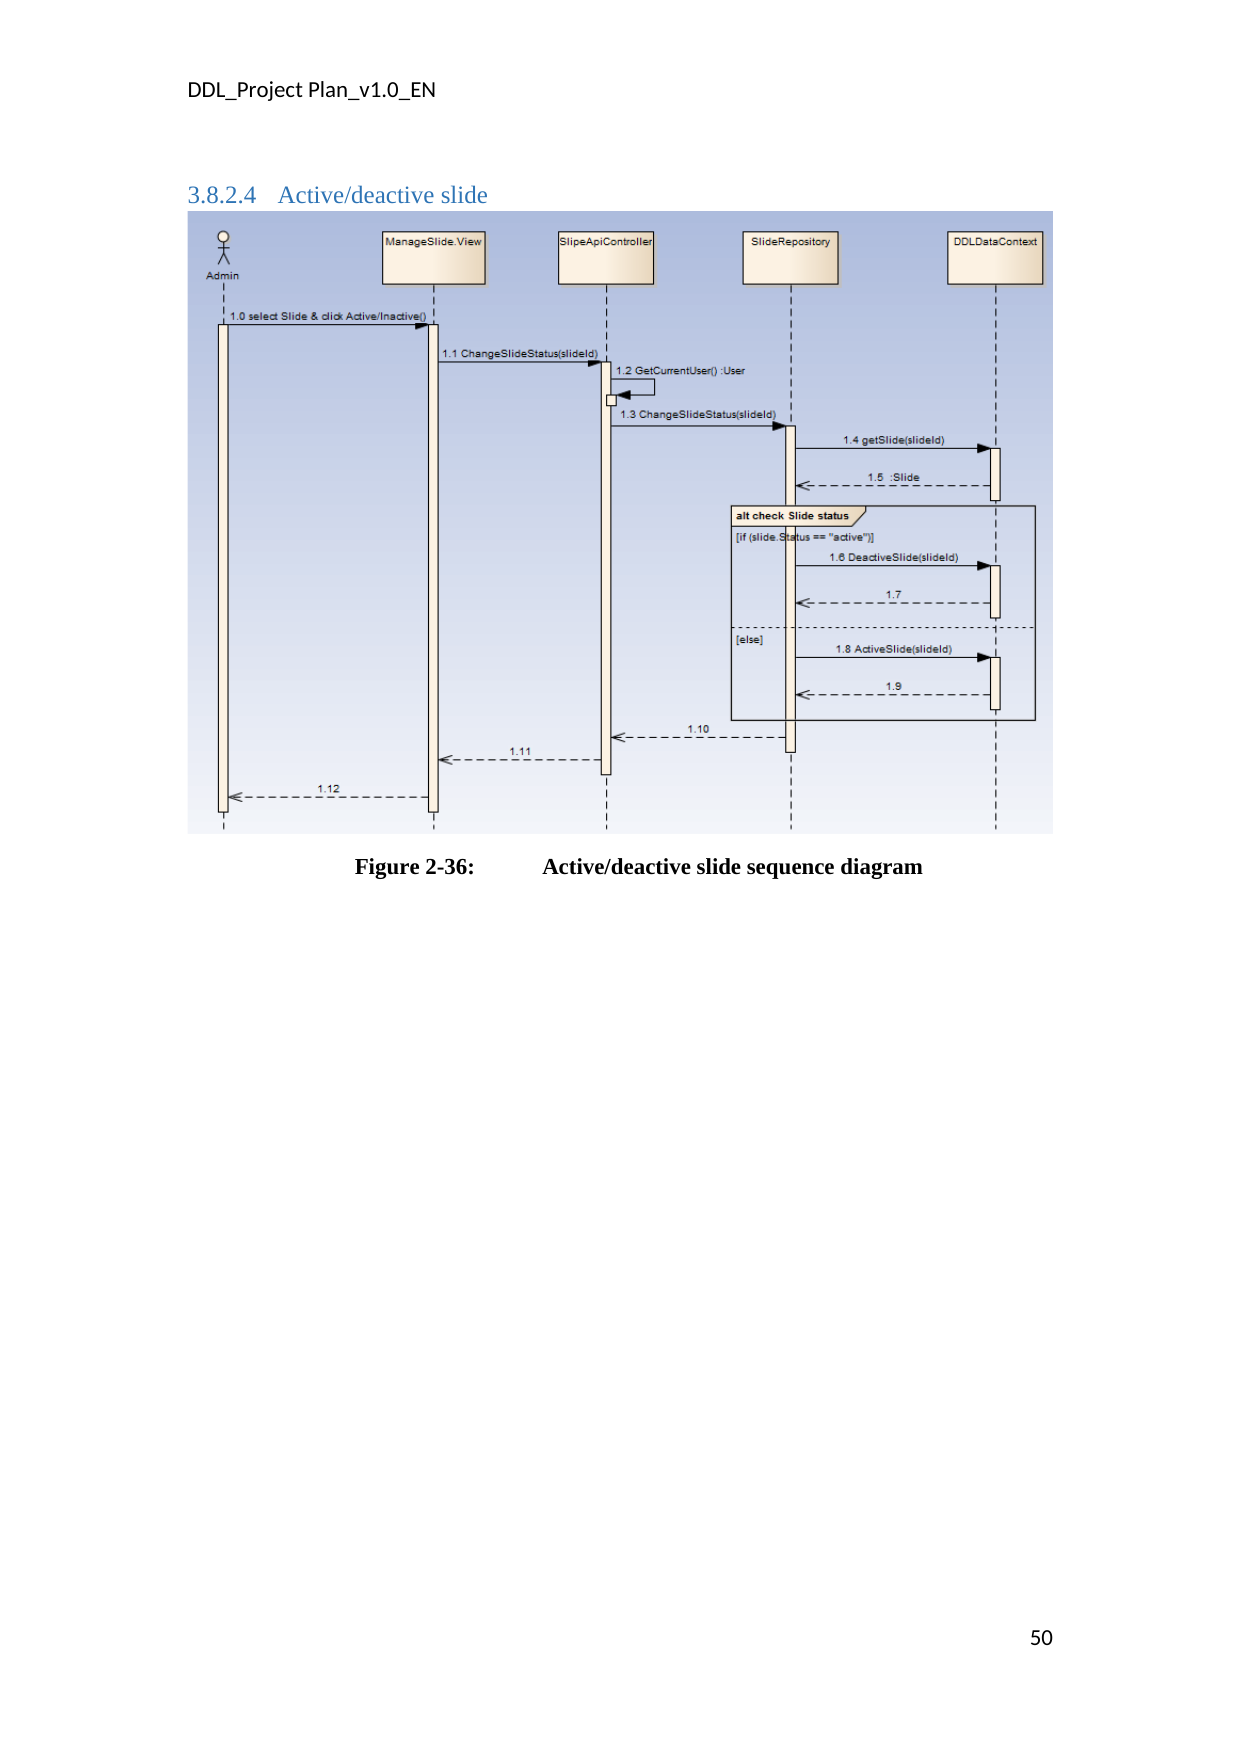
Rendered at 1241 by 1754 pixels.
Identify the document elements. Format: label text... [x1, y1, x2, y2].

subtitle Active/deactive slide [187, 180, 1053, 209]
picture [187, 211, 1053, 834]
text Active/deactive slide sequence diagram [225, 853, 1053, 879]
